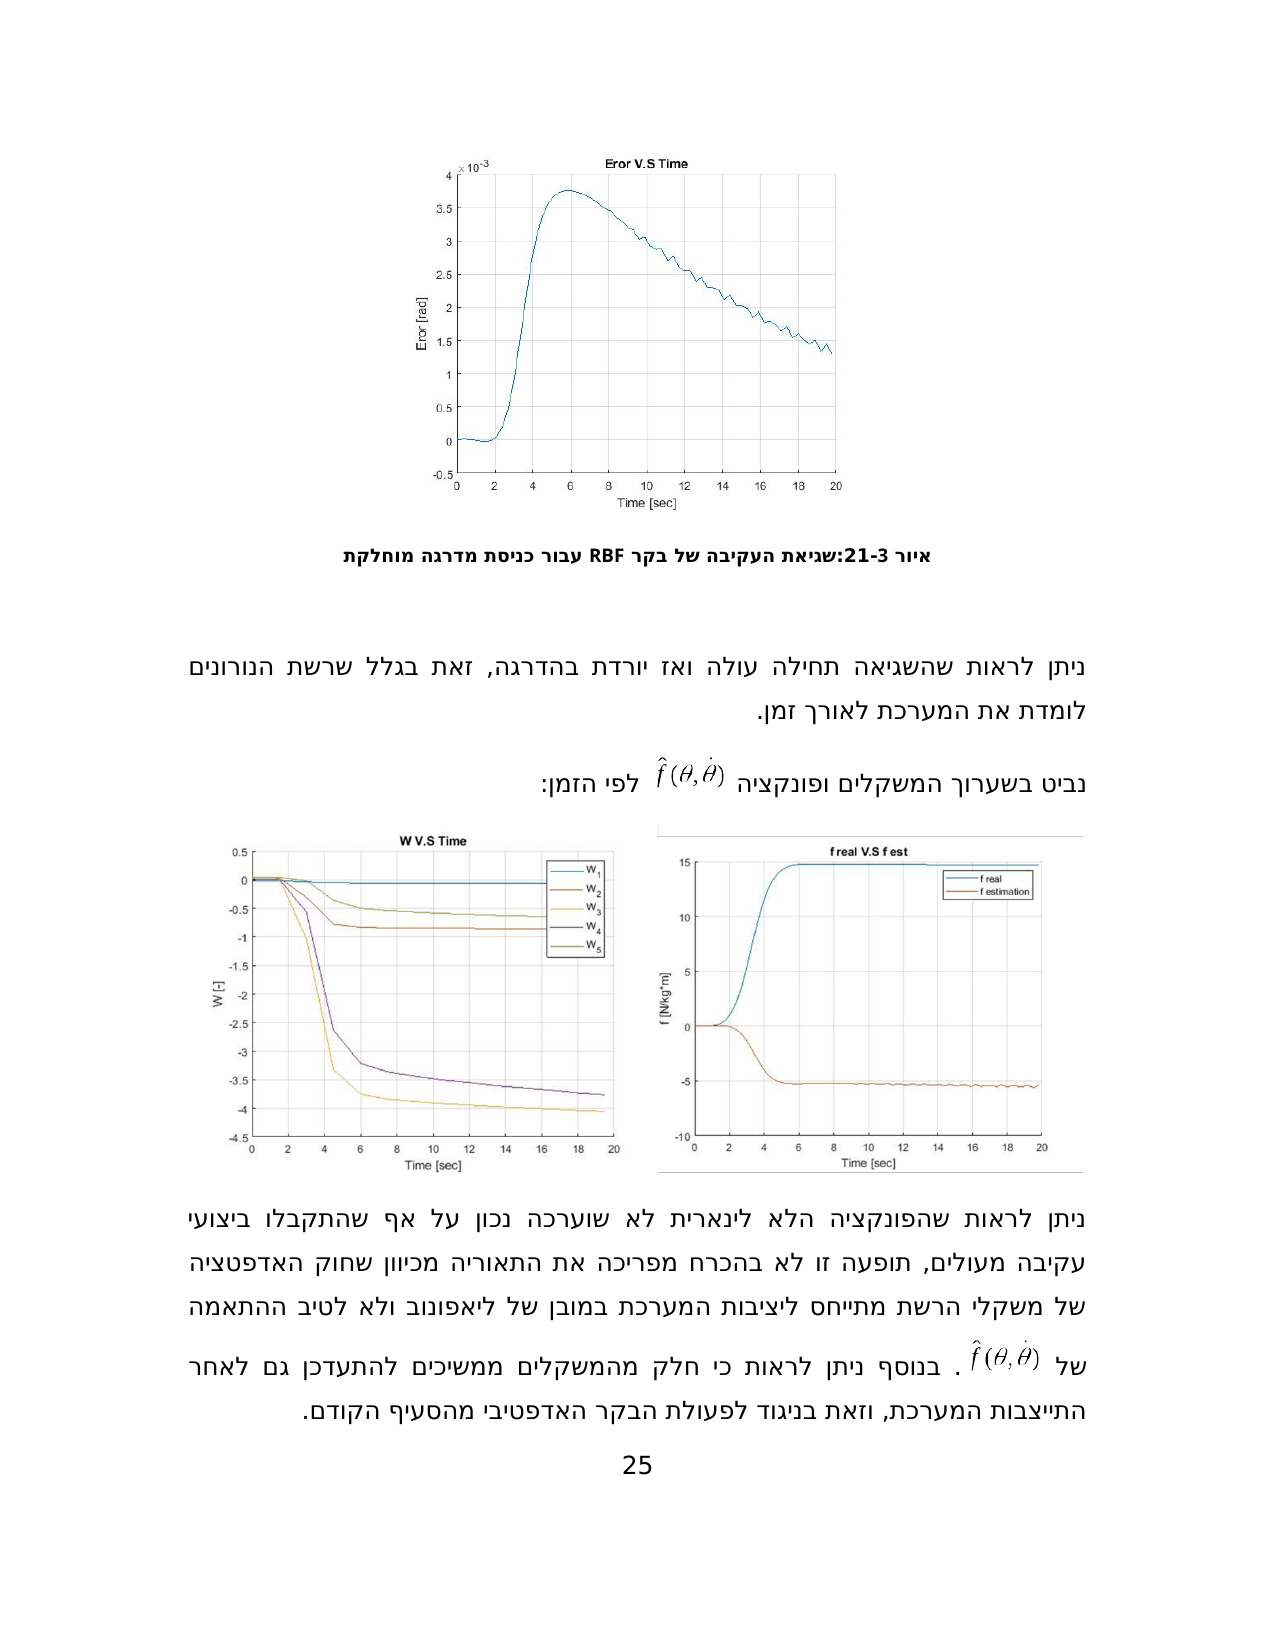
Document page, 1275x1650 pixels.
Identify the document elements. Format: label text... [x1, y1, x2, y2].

picture [393, 147, 882, 513]
picture [191, 825, 1084, 1175]
text ניתן לראות שהשגיאה תחילה עולה ואז יורדת בהדרגה, זאת בגלל שרשת הנורונים לומדת את המערכת לאורך זמן. [188, 652, 1087, 725]
text ניתן לראות שהפונקציה הלא לינארית לא שוערכה נכון על אף שהתקבלו ביצועי עקיבה מעולים, תופעה זו לא בהכרח מפריכה את התאוריה מכיוון שחוק האדפטציה של משקלי הרשת מתייחס ליציבות המערכת במובן של ליאפונוב ולא לטיב ההתאמה של . בנוסף ניתן לראות כי חלק מהמשקלים ממשיכים להתעדכן גם לאחר התייצבות המערכת, וזאת בניגוד לפעולת הבקר האדפטיבי מהסעיף הקודם. [188, 1204, 1087, 1426]
text נביט בשערוך המשקלים ופונקציה לפי הזמן: [188, 752, 1087, 798]
